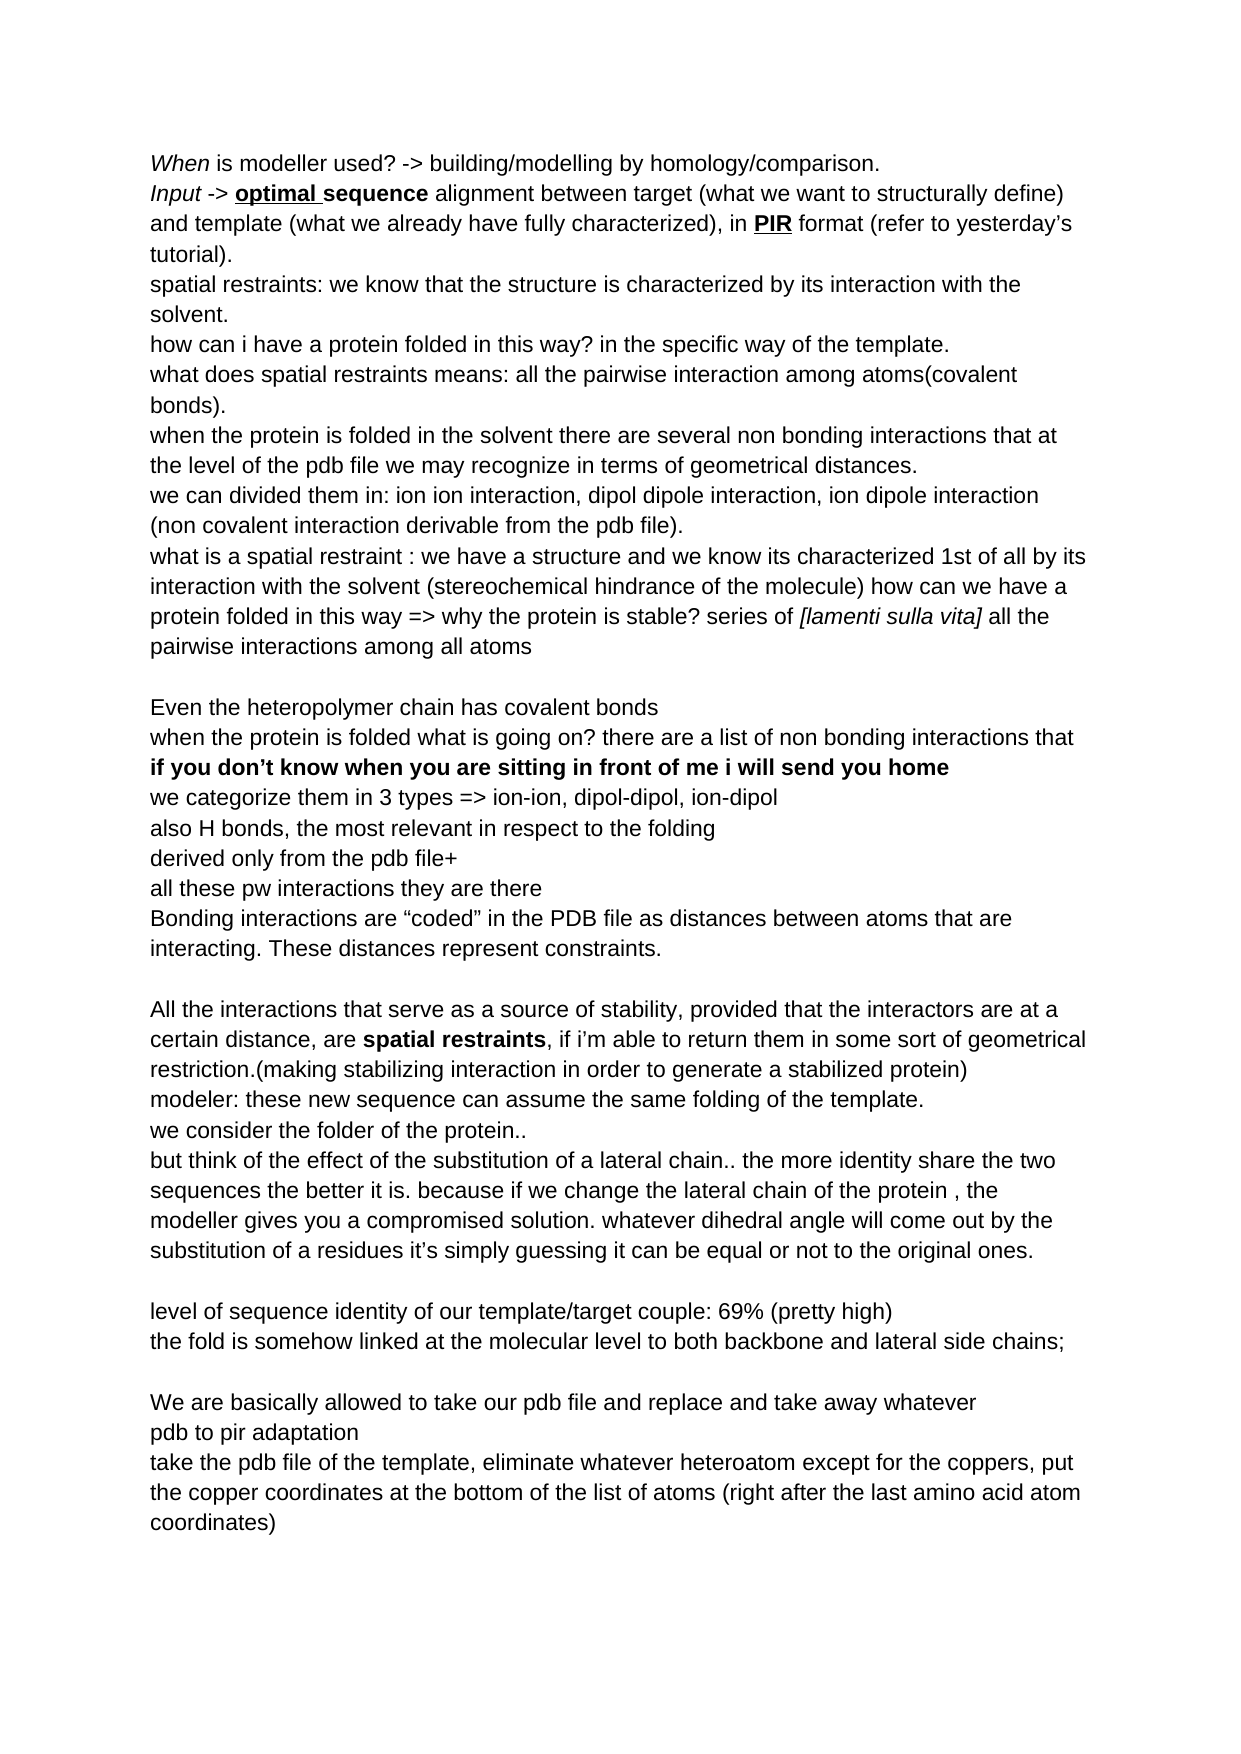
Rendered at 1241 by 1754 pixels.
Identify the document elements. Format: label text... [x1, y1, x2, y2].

text We are basically allowed to take our pdb file and replace and take away whatever [150, 1388, 1090, 1415]
text all these pw interactions they are there [150, 875, 1090, 901]
text level of sequence identity of our template/target couple: 69% (pretty high) [150, 1298, 1090, 1324]
text Input -> optimal sequence alignment between target (what we want to structurally define) and template (what we already have fully characterized), in PIR format (refer to yesterday’s tutorial). [150, 180, 1090, 267]
text also H bonds, the most relevant in respect to the folding [150, 814, 1090, 841]
text what does spatial restraints means: all the pairwise interaction among atoms(covalent bonds). [150, 361, 1090, 418]
text what is a spatial restraint : we have a structure and we know its characterized 1st of all by its interaction with the solvent (stereochemical hindrance of the molecule) how can we have a protein folded in this way => why the protein is stable? series of [lamenti sulla vita] all the pairwise interactions among all atoms [150, 543, 1090, 660]
text we categorize them in 3 types => ion-ion, dipol-dipol, ion-dipol [150, 784, 1090, 811]
text modeler: these new sequence can assume the same folding of the template. [150, 1086, 1090, 1113]
text how can i have a protein folded in this way? in the specific way of the template. [150, 331, 1090, 358]
text when the protein is folded in the solvent there are several non bonding interactions that at the level of the pdb file we may recognize in terms of geometrical distances. [150, 422, 1090, 478]
text we consider the folder of the protein.. [150, 1117, 1090, 1143]
text spatial restraints: we know that the structure is characterized by its interaction with the solvent. [150, 271, 1090, 327]
text but think of the effect of the substitution of a lateral chain.. the more identity share the two sequences the better it is. because if we change the lateral chain of the protein , the modeller gives you a compromised solution. whatever dihedral angle will come out by the substitution of a residues it’s simply guessing it can be equal or not to the original ones. [150, 1147, 1090, 1264]
text derived only from the pdb file+ [150, 845, 1090, 871]
text take the pdb file of the template, eliminate whatever heteroatom except for the coppers, put the copper coordinates at the bottom of the list of atoms (right after the last amino acid atom coordinates) [150, 1449, 1090, 1536]
text when the protein is folded what is going on? there are a list of non bonding interactions that if you don’t know when you are sitting in front of me i will send you home [150, 724, 1090, 781]
text All the interactions that serve as a source of stability, provided that the interactors are at a certain distance, are spatial restraints, if i’m able to return them in some sort of geometrical restriction.(making stabilizing interaction in order to generate a stabilized protein) [150, 996, 1090, 1083]
text When is modeller used? -> building/modelling by homology/comparison. [150, 150, 1090, 176]
text we can divided them in: ion ion interaction, dipol dipole interaction, ion dipole interaction (non covalent interaction derivable from the pdb file). [150, 482, 1090, 539]
text Bonding interactions are “coded” in the PDB file as distances between atoms that are interacting. These distances represent constraints. [150, 905, 1090, 962]
text pdb to pir adaptation [150, 1419, 1090, 1445]
text Even the heteropolymer chain has covalent bonds [150, 694, 1090, 720]
text the fold is somehow linked at the molecular level to both backbone and lateral side chains; [150, 1328, 1090, 1354]
